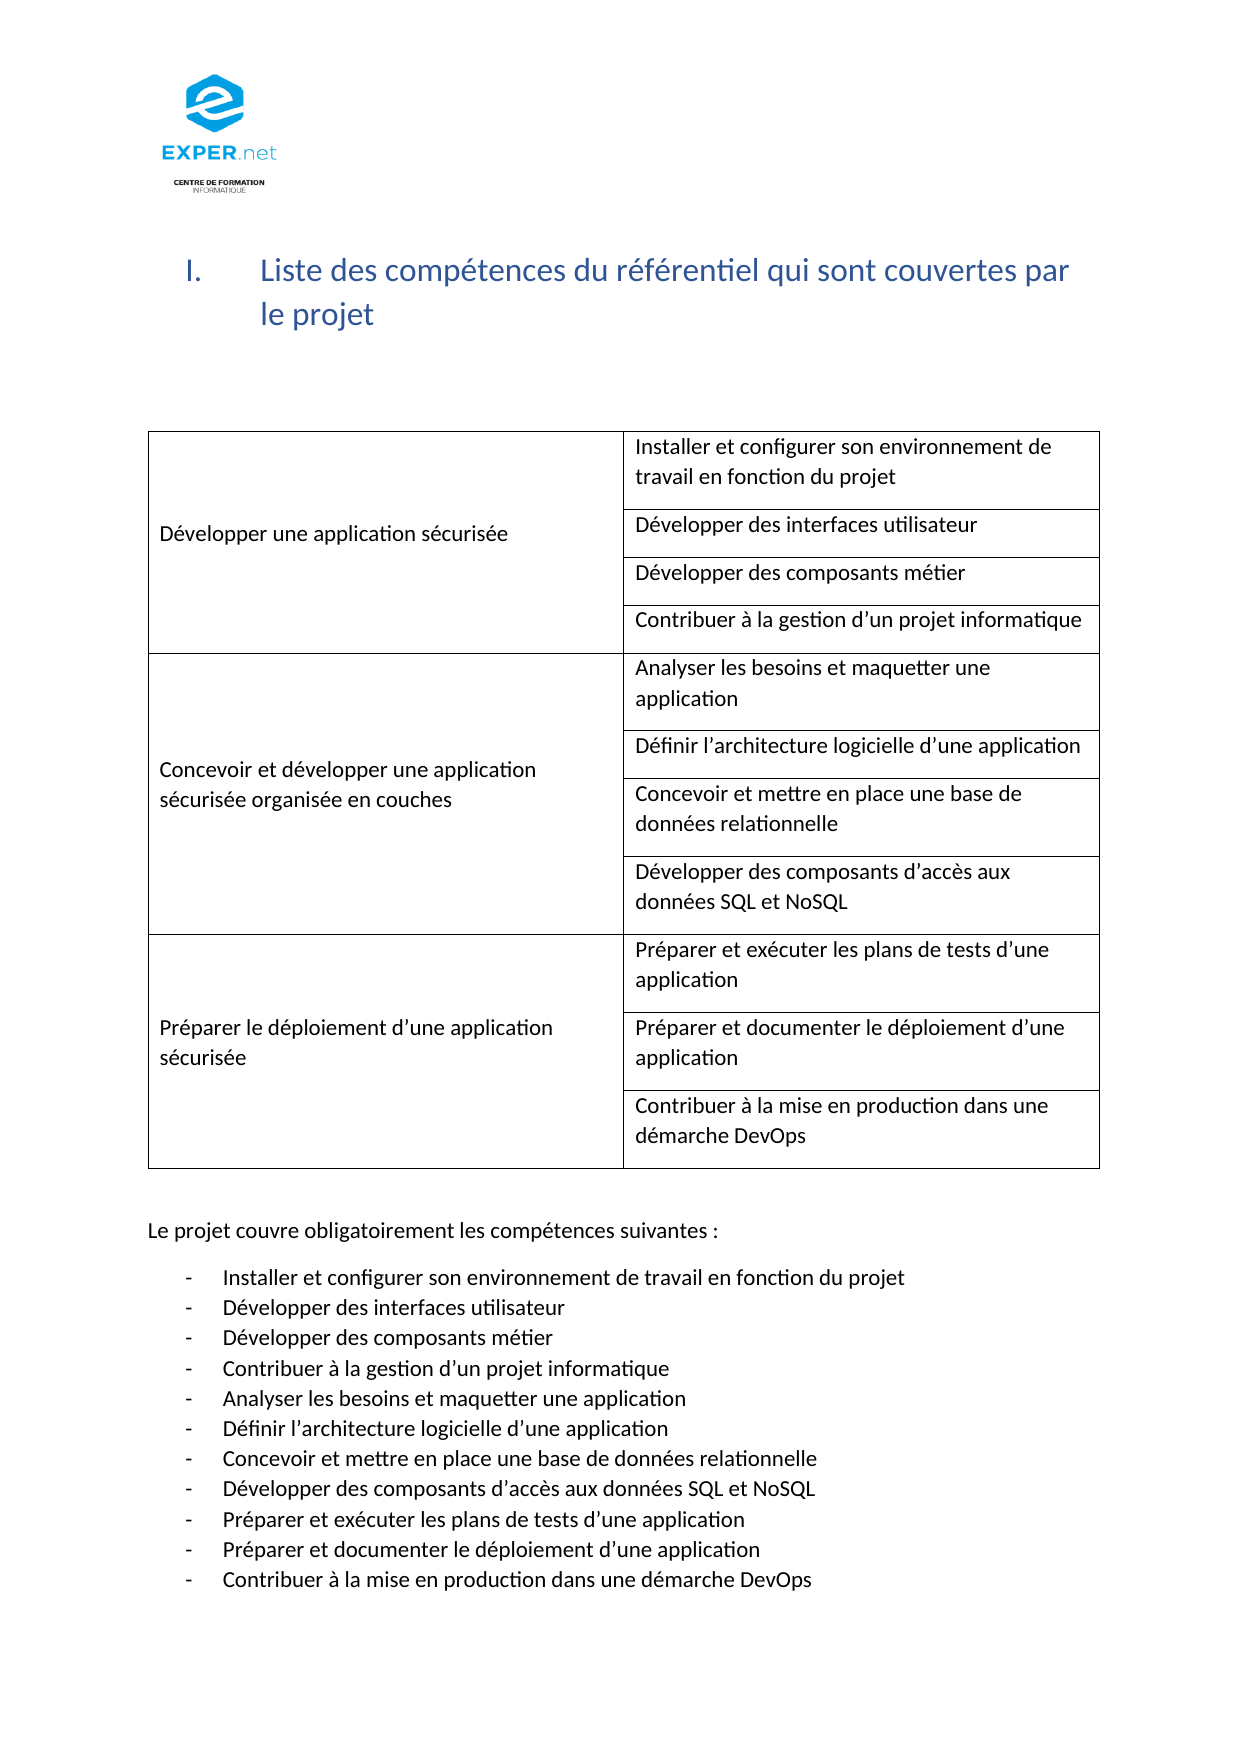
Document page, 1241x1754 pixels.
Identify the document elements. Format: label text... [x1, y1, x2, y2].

table_cell Concevoir et mettre en place une base de données relationnelle [624, 779, 1099, 856]
table_cell Concevoir et développer une application sécurisée organisée en couches [149, 654, 623, 934]
picture [147, 73, 281, 194]
text Le projet couvre obligatoirement les compétences suivantes : [148, 1216, 1093, 1244]
subtitle Liste des compétences du référentiel qui sont couvertes par le projet [185, 249, 1093, 334]
table_cell Définir l’architecture logicielle d’une application [624, 731, 1099, 778]
list Contribuer à la gestion d’un projet informatique [185, 1354, 1093, 1382]
table_cell Préparer et documenter le déploiement d’une application [624, 1013, 1099, 1090]
list Analyser les besoins et maquetter une application [185, 1384, 1093, 1412]
table_cell Contribuer à la mise en production dans une démarche DevOps [624, 1091, 1099, 1168]
list Installer et configurer son environnement de travail en fonction du projet [185, 1263, 1093, 1291]
table_cell Développer des composants d’accès aux données SQL et NoSQL [624, 857, 1099, 934]
table_cell Analyser les besoins et maquetter une application [624, 654, 1099, 730]
table_header Développer une application sécurisée [149, 432, 623, 652]
list Développer des composants métier [185, 1323, 1093, 1352]
table_cell Développer des composants métier [624, 558, 1099, 604]
table_cell Développer des interfaces utilisateur [624, 510, 1099, 557]
list Développer des interfaces utilisateur [185, 1293, 1093, 1321]
table_cell Contribuer à la gestion d’un projet informatique [624, 606, 1099, 652]
list Préparer et exécuter les plans de tests d’une application [185, 1505, 1093, 1533]
table_header Installer et configurer son environnement de travail en fonction du projet [624, 432, 1099, 509]
list Concevoir et mettre en place une base de données relationnelle [185, 1444, 1093, 1472]
list Contribuer à la mise en production dans une démarche DevOps [185, 1565, 1093, 1593]
table_cell Préparer le déploiement d’une application sécurisée [149, 935, 623, 1168]
list Développer des composants d’accès aux données SQL et NoSQL [185, 1474, 1093, 1503]
table_cell Préparer et exécuter les plans de tests d’une application [624, 935, 1099, 1012]
list Préparer et documenter le déploiement d’une application [185, 1535, 1093, 1563]
list Définir l’architecture logicielle d’une application [185, 1414, 1093, 1442]
